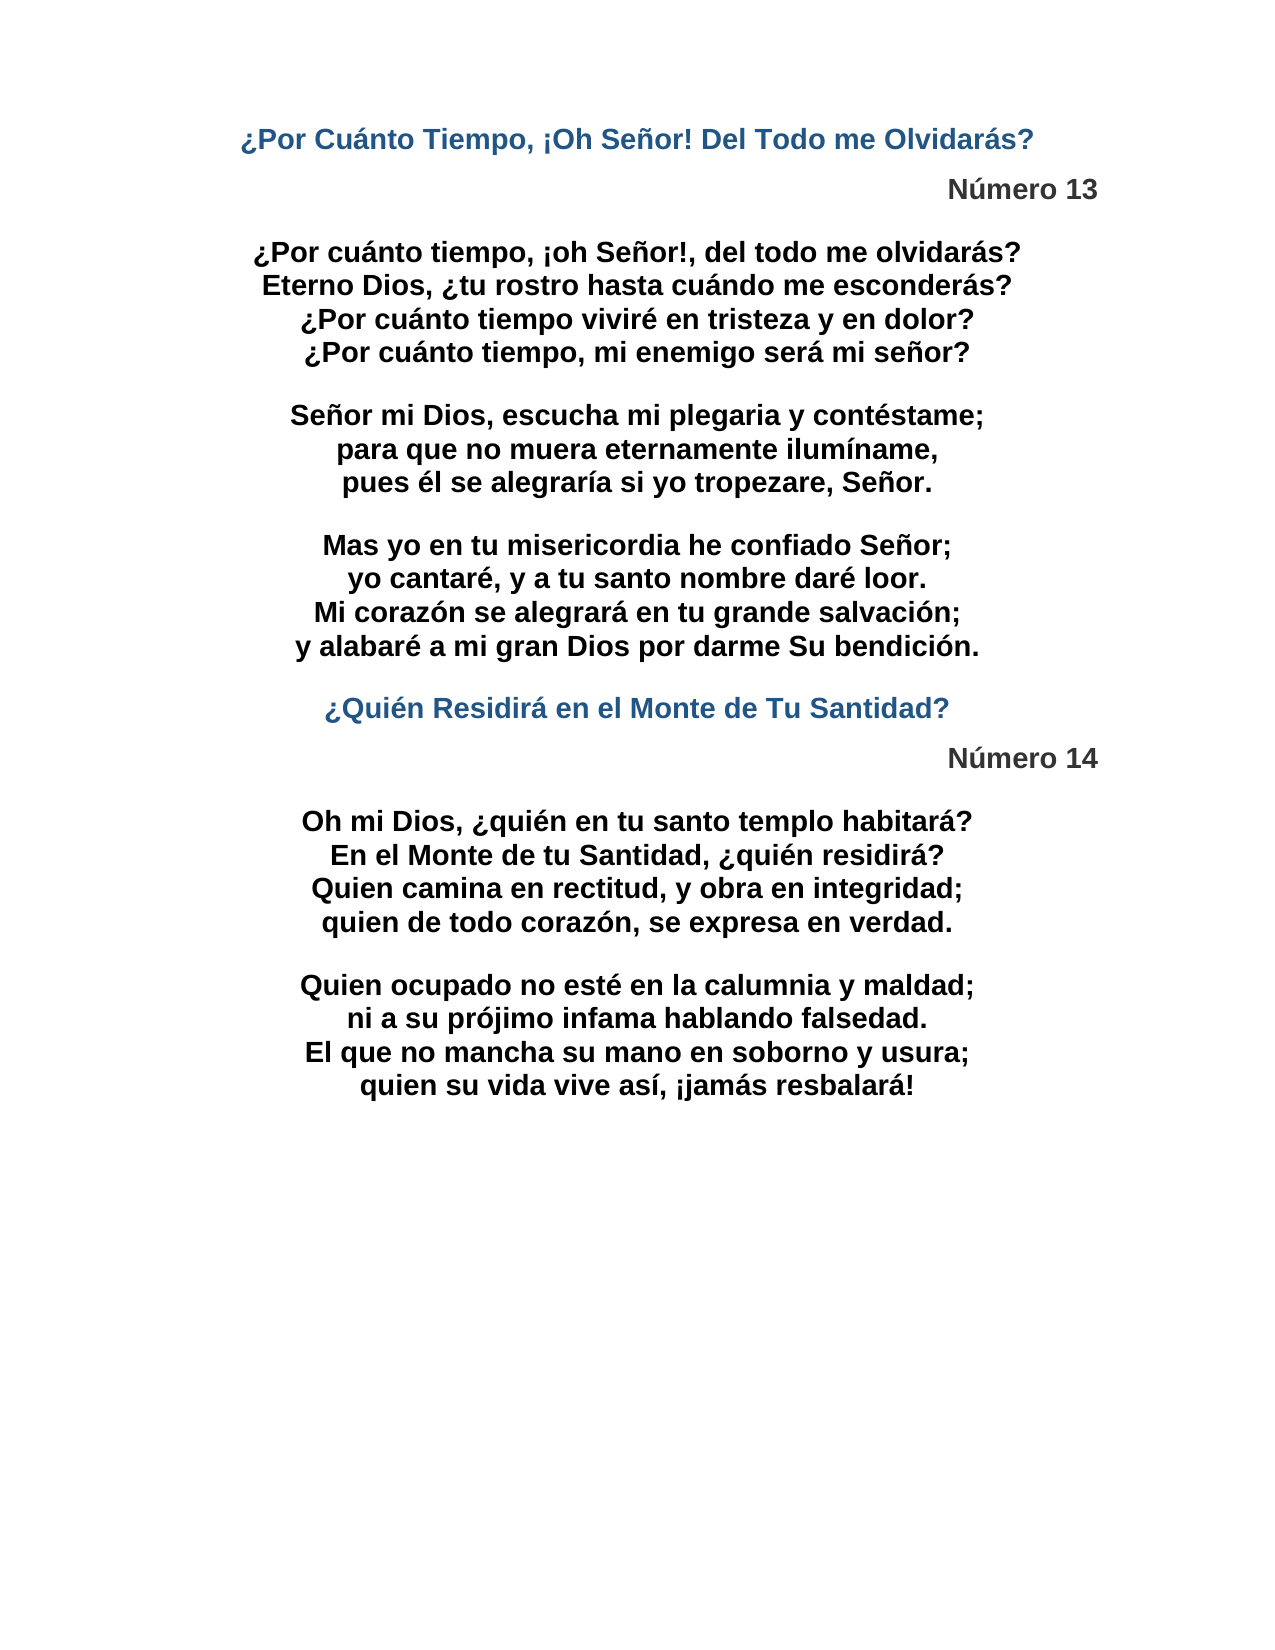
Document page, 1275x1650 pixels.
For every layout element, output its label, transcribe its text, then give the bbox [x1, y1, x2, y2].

text Número 14 [177, 742, 1098, 775]
text Número 13 [177, 172, 1098, 206]
text ¿Por Cuánto Tiempo, ¡Oh Señor! Del Todo me Olvidarás? [177, 122, 1098, 155]
text ¿Quién Residirá en el Monte de Tu Santidad? [177, 691, 1098, 725]
text ¿Por cuánto tiempo, ¡oh Señor!, del todo me olvidarás? Eterno Dios, ¿tu rostro hasta cuándo me esconderás? ¿Por cuánto tiempo viviré en tristeza y en dolor? ¿Por cuánto tiempo, mi enemigo será mi señor? [177, 235, 1098, 369]
text Mas yo en tu misericordia he confiado Señor; yo cantaré, y a tu santo nombre daré loor. Mi corazón se alegrará en tu grande salvación; y alabaré a mi gran Dios por darme Su bendición. [177, 528, 1098, 662]
text Oh mi Dios, ¿quién en tu santo templo habitará? En el Monte de tu Santidad, ¿quién residirá? Quien camina en rectitud, y obra en integridad; quien de todo corazón, se expresa en verdad. [177, 804, 1098, 938]
text Quien ocupado no esté en la calumnia y maldad; ni a su prójimo infama hablando falsedad. El que no mancha su mano en soborno y usura; quien su vida vive así, ¡jamás resbalará! [177, 968, 1098, 1102]
text Señor mi Dios, escucha mi plegaria y contéstame; para que no muera eternamente ilumíname, pues él se alegraría si yo tropezare, Señor. [177, 398, 1098, 499]
